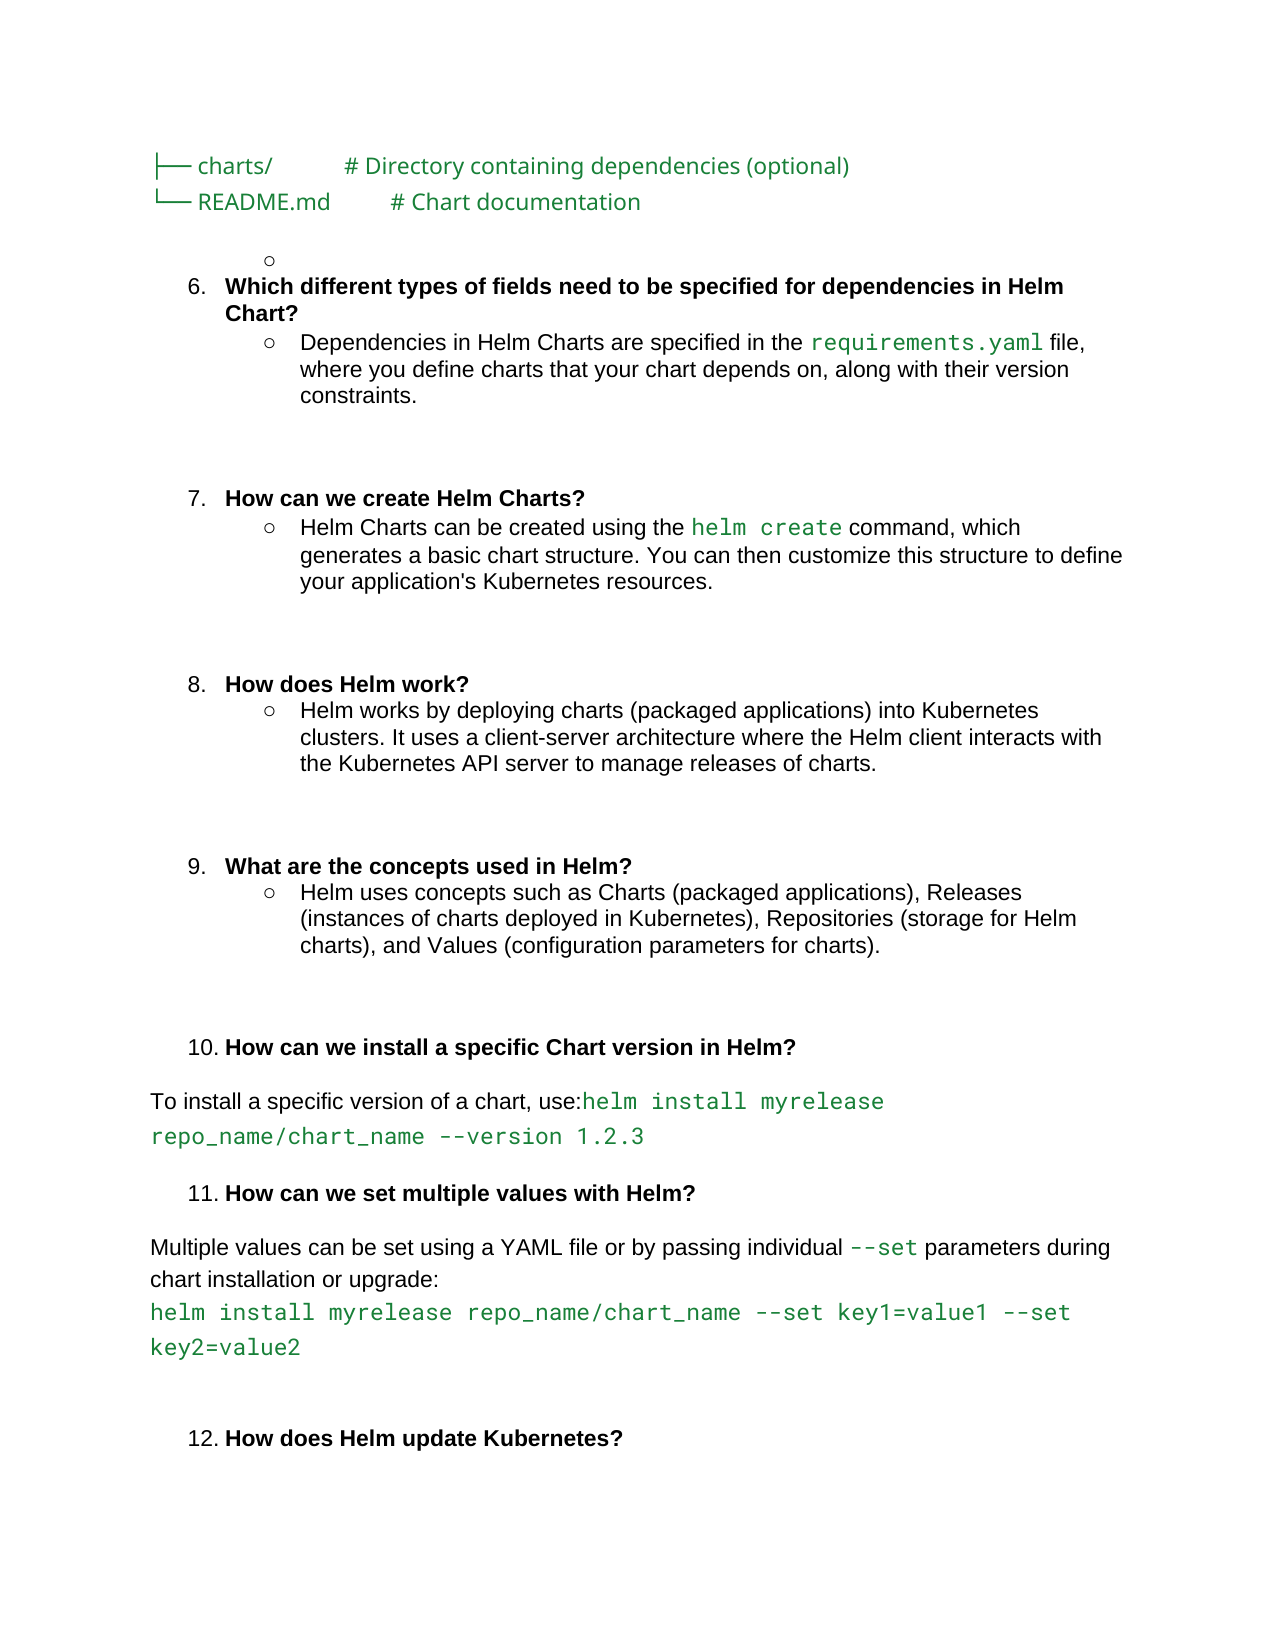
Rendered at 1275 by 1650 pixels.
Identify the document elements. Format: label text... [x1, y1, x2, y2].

list What are the concepts used in Helm? [187, 853, 1125, 879]
text ├── charts/ # Directory containing dependencies (optional) [150, 150, 1125, 181]
list Which different types of fields need to be specified for dependencies in Helm Chart? [187, 273, 1125, 326]
list How can we install a specific Chart version in Helm? [187, 1034, 1125, 1061]
list Helm uses concepts such as Charts (packaged applications), Releases (instances of charts deployed in Kubernetes), Repositories (storage for Helm charts), and Values (configuration parameters for charts). [262, 879, 1125, 958]
list Helm works by deploying charts (packaged applications) into Kubernetes clusters. It uses a client-server architecture where the Helm client interacts with the Kubernetes API server to manage releases of charts. [262, 697, 1125, 776]
list Dependencies in Helm Charts are specified in the requirements.yaml file, where you define charts that your chart depends on, along with their version constraints. [262, 326, 1125, 409]
list How can we create Helm Charts? [187, 485, 1125, 512]
list Helm Charts can be created using the helm create command, which generates a basic chart structure. You can then customize this structure to define your application's Kubernetes resources. [262, 512, 1125, 594]
text To install a specific version of a chart, use:helm install myrelease repo_name/chart_name --version 1.2.3 [150, 1086, 1125, 1151]
list How does Helm update Kubernetes? [187, 1425, 1125, 1452]
text Multiple values can be set using a YAML file or by passing individual --set parameters during chart installation or upgrade: helm install myrelease repo_name/chart_name --set key1=value1 --set key2=value2 [150, 1231, 1125, 1361]
list How does Helm work? [187, 671, 1125, 697]
text └── README.md # Chart documentation [150, 186, 1125, 217]
list How can we set multiple values with Helm? [187, 1180, 1125, 1206]
